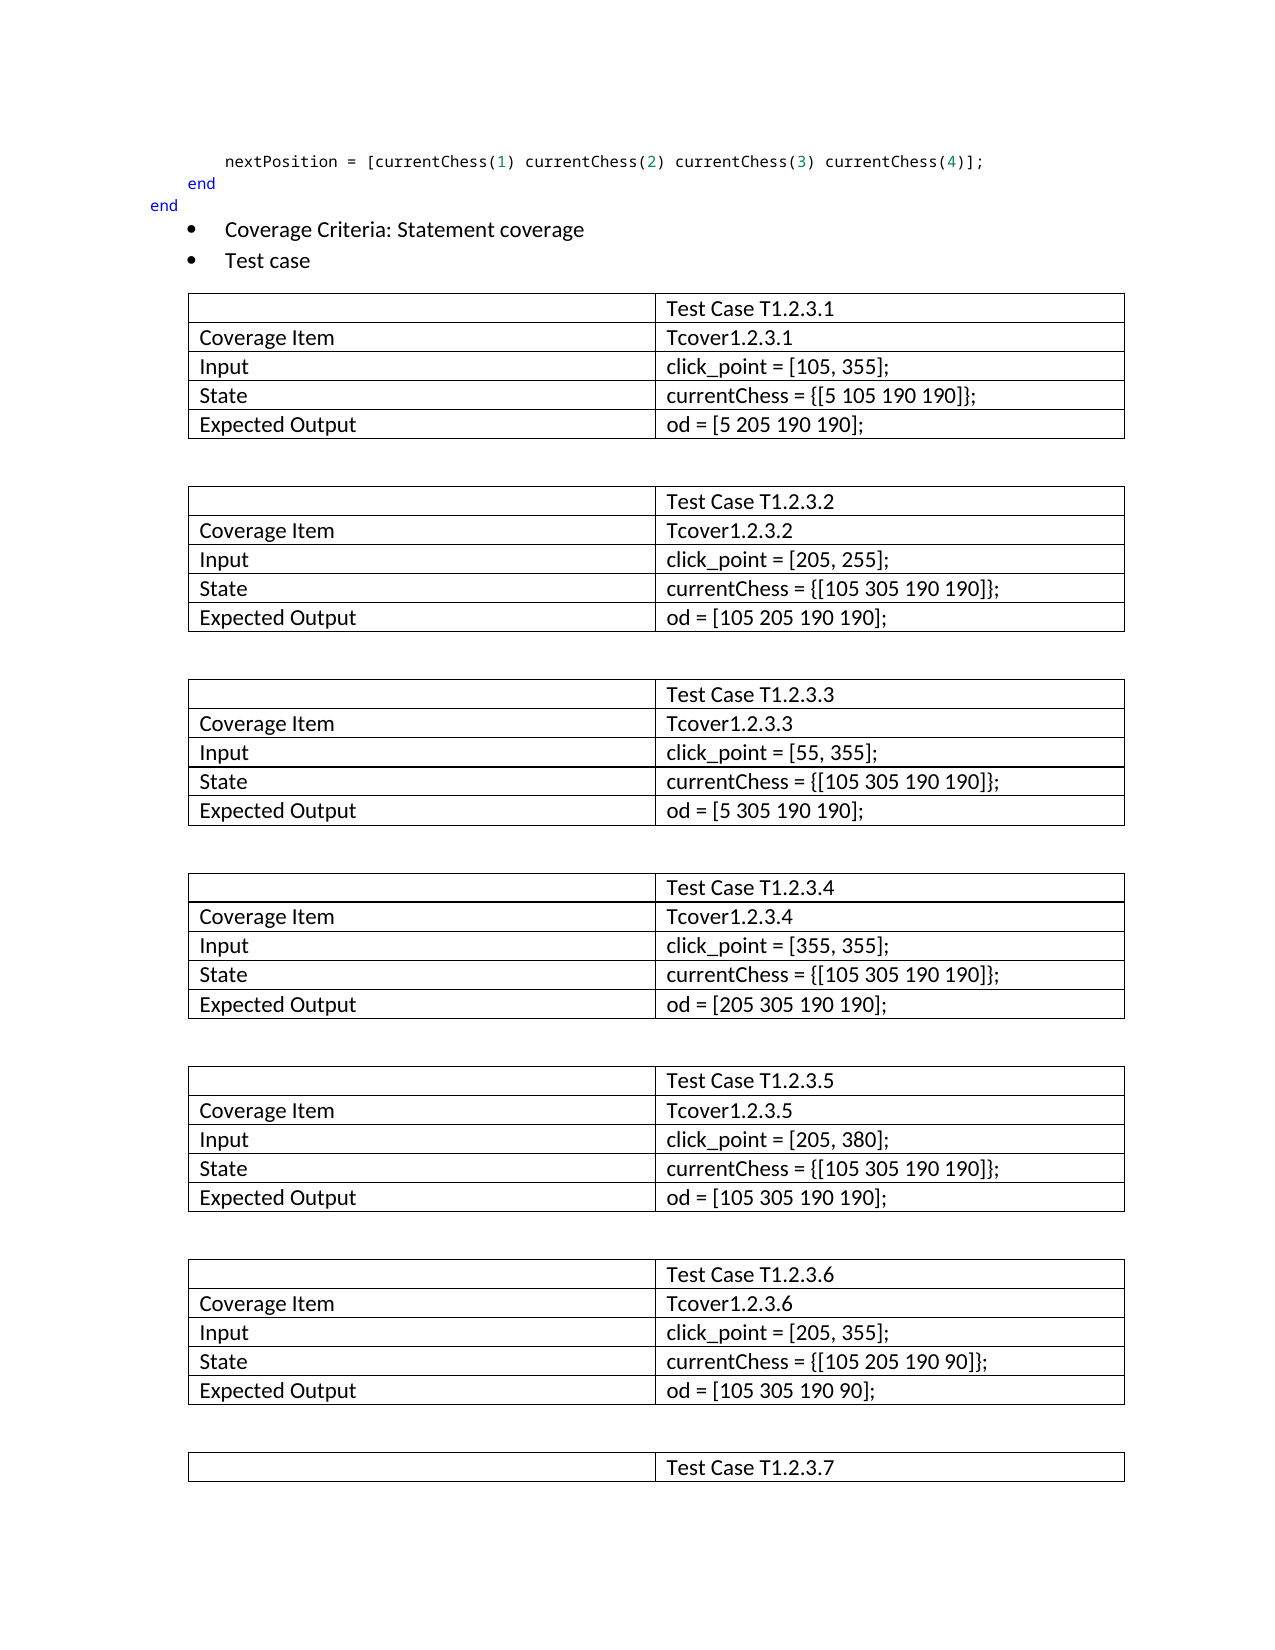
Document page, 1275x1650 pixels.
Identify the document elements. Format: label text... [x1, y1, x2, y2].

table_cell od = [105 305 190 190]; [656, 1183, 1124, 1211]
table_cell State [189, 381, 655, 409]
table_cell currentChess = {[105 205 190 90]}; [656, 1347, 1124, 1375]
table_header [189, 1453, 655, 1481]
table_cell currentChess = {[105 305 190 190]}; [656, 1154, 1124, 1182]
table_cell click_point = [55, 355]; [656, 738, 1124, 766]
table_cell currentChess = {[5 105 190 190]}; [656, 381, 1124, 409]
text nextPosition = [currentChess(1) currentChess(2) currentChess(3) currentChess(4)]; [150, 150, 1125, 172]
table_cell od = [105 205 190 190]; [656, 603, 1124, 631]
table_header Test Case T1.2.3.6 [656, 1260, 1124, 1288]
table_cell Expected Output [189, 410, 655, 438]
table_header [189, 874, 655, 901]
table_cell State [189, 961, 655, 989]
table_cell click_point = [105, 355]; [656, 352, 1124, 380]
table_cell Input [189, 545, 655, 573]
table_header Test Case T1.2.3.2 [656, 487, 1124, 515]
table_cell click_point = [205, 255]; [656, 545, 1124, 573]
table_cell Input [189, 352, 655, 380]
table_cell click_point = [355, 355]; [656, 932, 1124, 959]
table_cell Tcover1.2.3.1 [656, 323, 1124, 351]
table_cell Coverage Item [189, 516, 655, 544]
text end [150, 194, 1125, 216]
table_cell od = [105 305 190 90]; [656, 1376, 1124, 1404]
table_header [189, 680, 655, 708]
table_header Test Case T1.2.3.3 [656, 680, 1124, 708]
table_header [189, 1067, 655, 1095]
table_cell Input [189, 1318, 655, 1346]
table_cell Tcover1.2.3.4 [656, 903, 1124, 931]
list Coverage Criteria: Statement coverage [187, 216, 1125, 244]
table_cell currentChess = {[105 305 190 190]}; [656, 768, 1124, 795]
table_header Test Case T1.2.3.5 [656, 1067, 1124, 1095]
table_header Test Case T1.2.3.7 [656, 1453, 1124, 1481]
table_cell Expected Output [189, 603, 655, 631]
table_header [189, 1260, 655, 1288]
table_cell currentChess = {[105 305 190 190]}; [656, 961, 1124, 989]
table_cell Input [189, 932, 655, 959]
table_header Test Case T1.2.3.1 [656, 294, 1124, 322]
table_cell Coverage Item [189, 709, 655, 737]
table_cell State [189, 1347, 655, 1375]
table_cell Expected Output [189, 1183, 655, 1211]
table_cell Coverage Item [189, 1096, 655, 1124]
table_cell Expected Output [189, 990, 655, 1018]
table_cell State [189, 1154, 655, 1182]
table_cell Coverage Item [189, 1289, 655, 1317]
table_cell od = [205 305 190 190]; [656, 990, 1124, 1018]
table_cell Coverage Item [189, 323, 655, 351]
table_cell State [189, 574, 655, 602]
table_cell Coverage Item [189, 903, 655, 931]
table_cell Tcover1.2.3.2 [656, 516, 1124, 544]
list Test case [187, 246, 1125, 274]
text end [150, 172, 1125, 194]
table_cell click_point = [205, 380]; [656, 1125, 1124, 1153]
table_cell Expected Output [189, 796, 655, 824]
table_header Test Case T1.2.3.4 [656, 874, 1124, 901]
table_cell Expected Output [189, 1376, 655, 1404]
table_header [189, 294, 655, 322]
table_header [189, 487, 655, 515]
table_cell currentChess = {[105 305 190 190]}; [656, 574, 1124, 602]
table_cell Tcover1.2.3.5 [656, 1096, 1124, 1124]
table_cell click_point = [205, 355]; [656, 1318, 1124, 1346]
table_cell od = [5 305 190 190]; [656, 796, 1124, 824]
table_cell State [189, 768, 655, 795]
table_cell Tcover1.2.3.6 [656, 1289, 1124, 1317]
table_cell Tcover1.2.3.3 [656, 709, 1124, 737]
table_cell Input [189, 738, 655, 766]
table_cell Input [189, 1125, 655, 1153]
table_cell od = [5 205 190 190]; [656, 410, 1124, 438]
